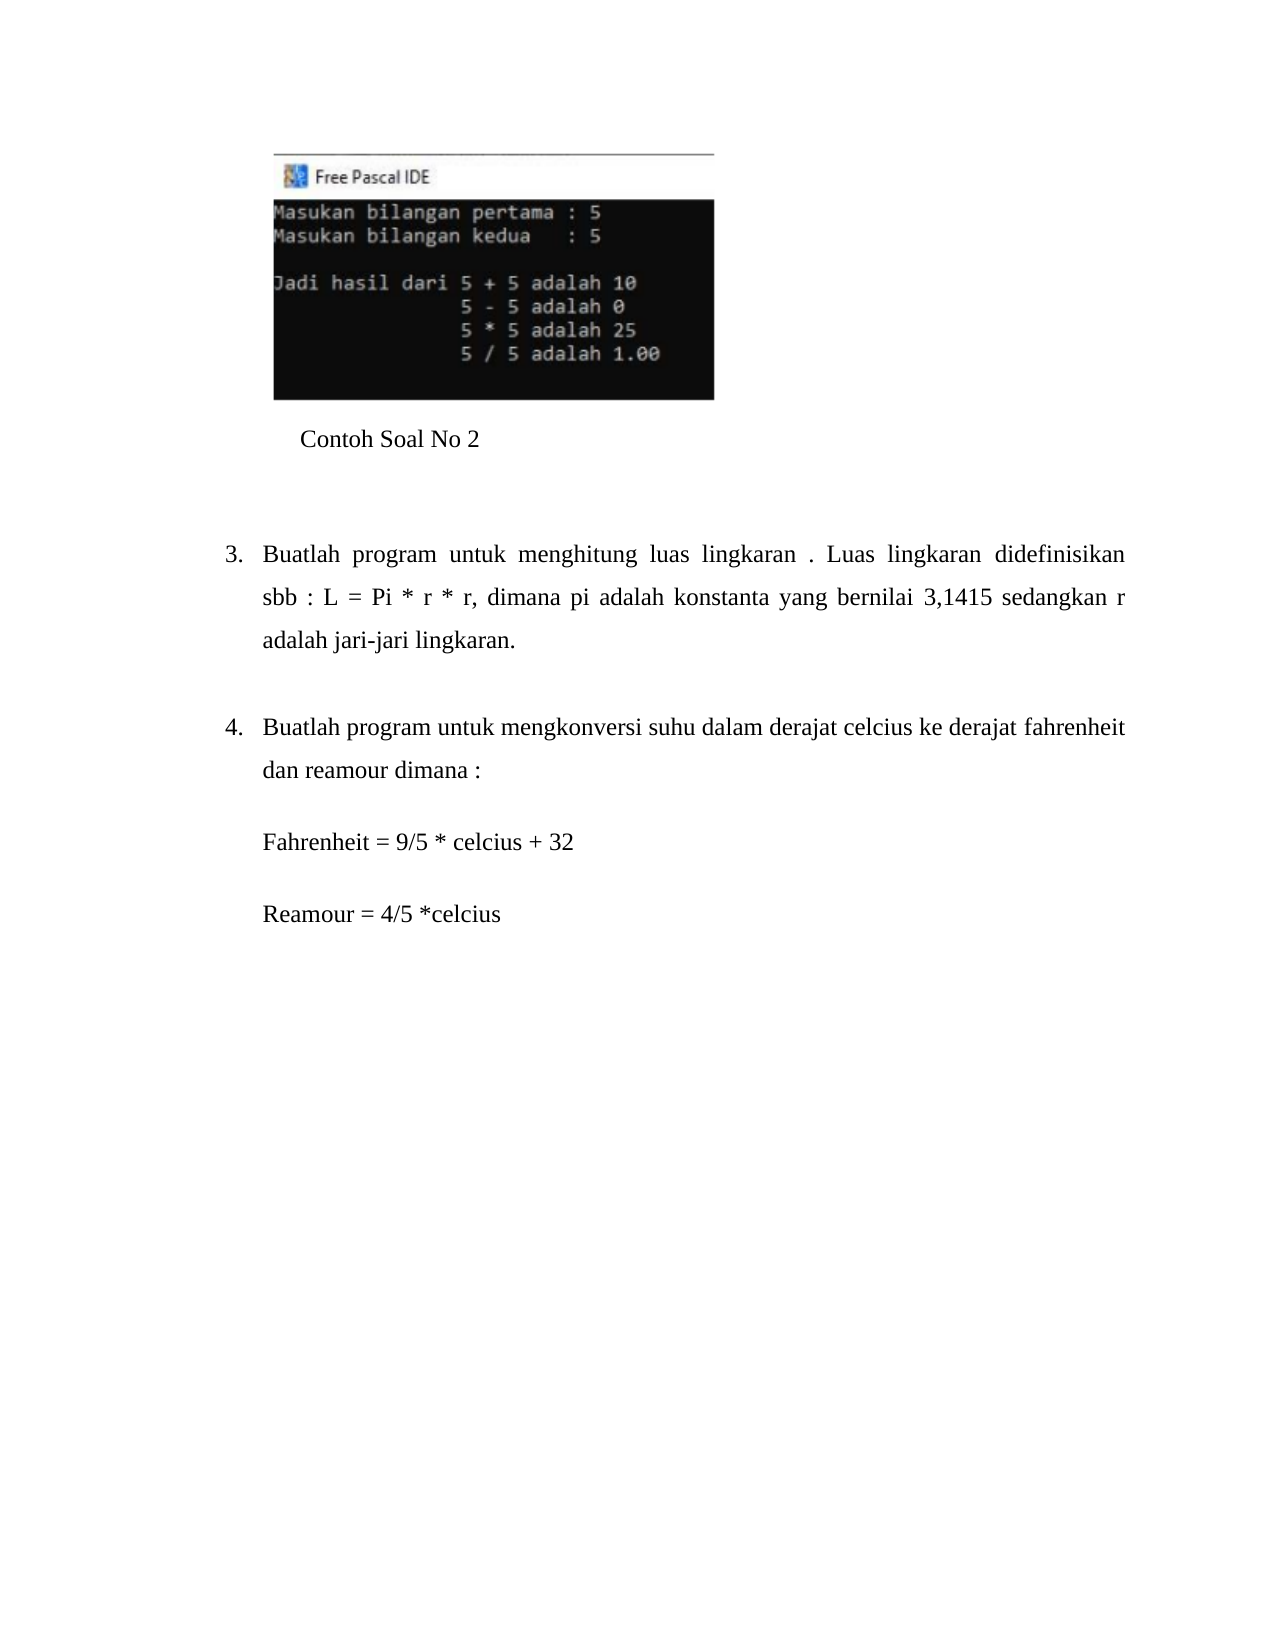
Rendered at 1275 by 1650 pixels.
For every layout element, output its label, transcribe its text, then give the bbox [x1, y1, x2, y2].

text Fahrenheit = 9/5 * celcius + 32 [262, 827, 1125, 856]
picture [273, 151, 716, 405]
list Buatlah program untuk mengkonversi suhu dalam derajat celcius ke derajat fahrenheit dan reamour dimana : [225, 712, 1125, 784]
list Buatlah program untuk menghitung luas lingkaran . Luas lingkaran didefinisikan sbb : L = Pi * r * r, dimana pi adalah konstanta yang bernilai 3,1415 sedangkan r adalah jari-jari lingkaran. [225, 539, 1125, 654]
text Reamour = 4/5 *celcius [262, 899, 1125, 928]
text Contoh Soal No 2 [150, 424, 1125, 453]
